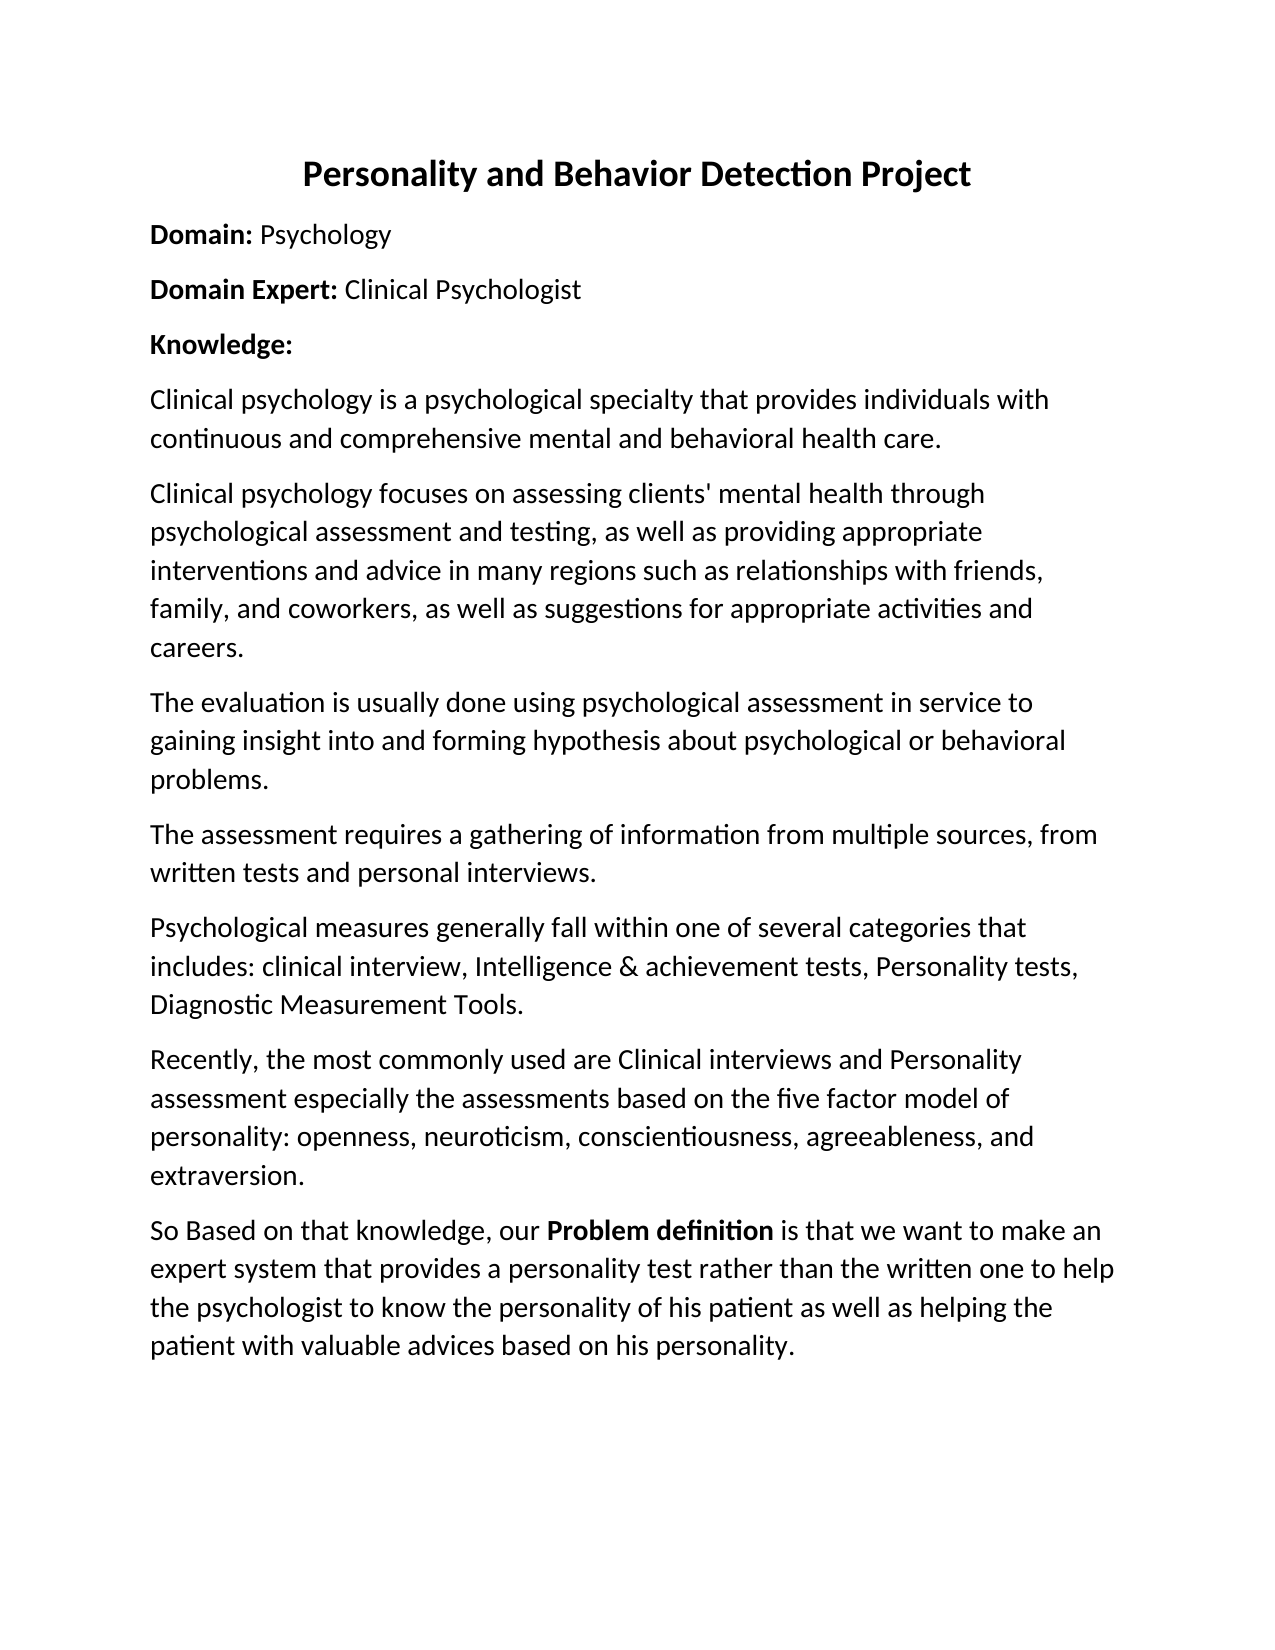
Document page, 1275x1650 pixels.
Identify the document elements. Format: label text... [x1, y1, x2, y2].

text Knowledge: [150, 326, 1125, 362]
text Personality and Behavior Detection Project [150, 150, 1125, 196]
text Psychological measures generally fall within one of several categories that includes: clinical interview, Intelligence & achievement tests, Personality tests, Diagnostic Measurement Tools. [150, 909, 1125, 1022]
text The evaluation is usually done using psychological assessment in service to gaining insight into and forming hypothesis about psychological or behavioral problems. [150, 684, 1125, 796]
text Clinical psychology focuses on assessing clients' mental health through psychological assessment and testing, as well as providing appropriate interventions and advice in many regions such as relationships with friends, family, and coworkers, as well as suggestions for appropriate activities and careers. [150, 475, 1125, 664]
text Domain: Psychology [150, 216, 1125, 252]
text So Based on that knowledge, our Problem definition is that we want to make an expert system that provides a personality test rather than the written one to help the psychologist to know the personality of his patient as well as helping the patient with valuable advices based on his personality. [150, 1212, 1125, 1363]
text Recently, the most commonly used are Clinical interviews and Personality assessment especially the assessments based on the five factor model of personality: openness, neuroticism, conscientiousness, agreeableness, and extraversion. [150, 1041, 1125, 1192]
text The assessment requires a gathering of information from multiple sources, from written tests and personal interviews. [150, 816, 1125, 890]
text Clinical psychology is a psychological specialty that provides individuals with continuous and comprehensive mental and behavioral health care. [150, 381, 1125, 456]
text Domain Expert: Clinical Psychologist [150, 271, 1125, 307]
